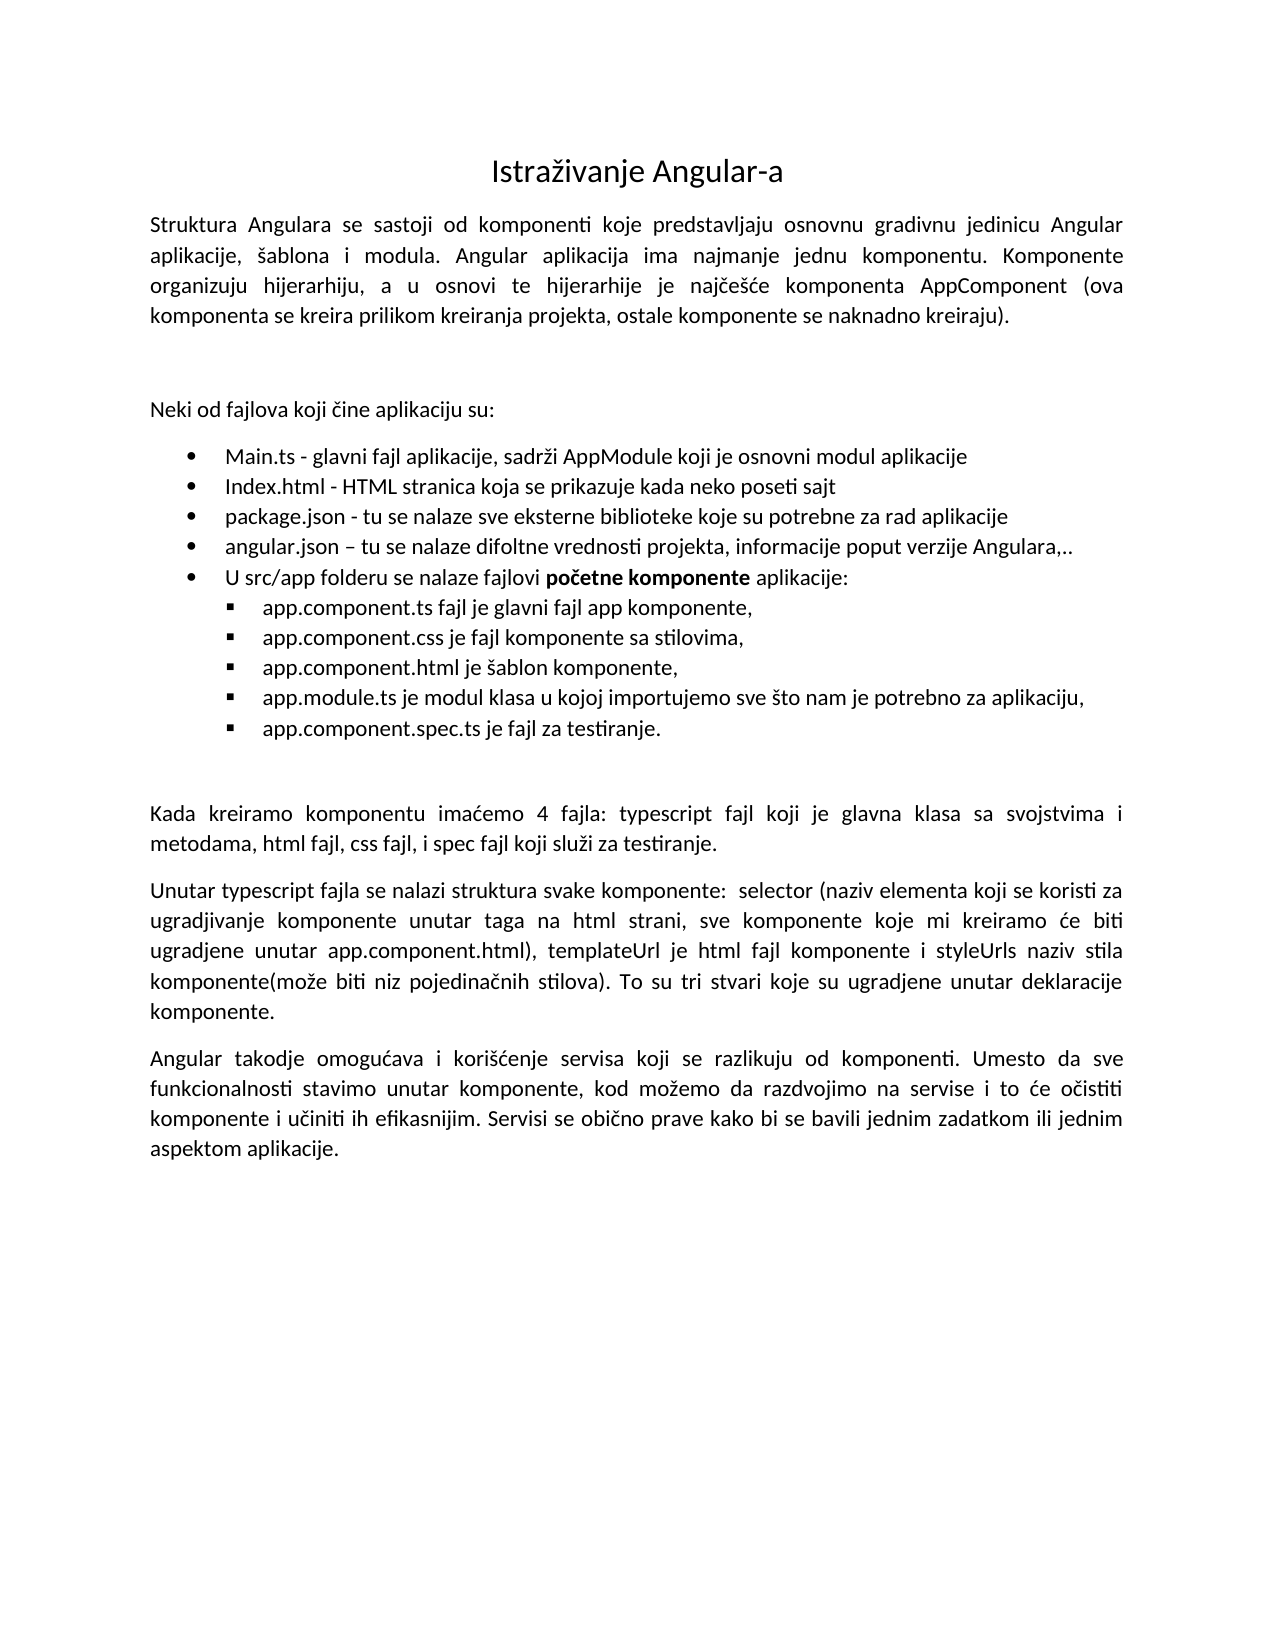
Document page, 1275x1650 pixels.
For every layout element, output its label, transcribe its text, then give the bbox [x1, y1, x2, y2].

list app.component.spec.ts je fajl za testiranje. [225, 714, 1125, 742]
text Angular takodje omogućava i korišćenje servisa koji se razlikuju od komponenti. Umesto da sve funkcionalnosti stavimo unutar komponente, kod možemo da razdvojimo na servise i to će očistiti komponente i učiniti ih efikasnijim. Servisi se obično prave kako bi se bavili jednim zadatkom ili jednim aspektom aplikacije. [150, 1044, 1125, 1163]
text Istraživanje Angular-a [150, 150, 1125, 191]
list Main.ts - glavni fajl aplikacije, sadrži AppModule koji je osnovni modul aplikacije [187, 442, 1125, 470]
list app.component.html je šablon komponente, [225, 653, 1125, 681]
list Index.html - HTML stranica koja se prikazuje kada neko poseti sajt [187, 472, 1125, 500]
list angular.json – tu se nalaze difoltne vrednosti projekta, informacije poput verzije Angulara,.. [187, 532, 1125, 561]
list app.module.ts je modul klasa u kojoj importujemo sve što nam je potrebno za aplikaciju, [225, 683, 1125, 712]
list app.component.ts fajl je glavni fajl app komponente, [225, 593, 1125, 621]
list app.component.css je fajl komponente sa stilovima, [225, 623, 1125, 651]
text Struktura Angulara se sastoji od komponenti koje predstavljaju osnovnu gradivnu jedinicu Angular aplikacije, šablona i modula. Angular aplikacija ima najmanje jednu komponentu. Komponente organizuju hijerarhiju, a u osnovi te hijerarhije je najčešće komponenta AppComponent (ova komponenta se kreira prilikom kreiranja projekta, ostale komponente se naknadno kreiraju). [150, 211, 1125, 329]
text Unutar typescript fajla se nalazi struktura svake komponente: selector (naziv elementa koji se koristi za ugradjivanje komponente unutar taga na html strani, sve komponente koje mi kreiramo će biti ugradjene unutar app.component.html), templateUrl je html fajl komponente i styleUrls naziv stila komponente(može biti niz pojedinačnih stilova). To su tri stvari koje su ugradjene unutar deklaracije komponente. [150, 876, 1125, 1025]
text Kada kreiramo komponentu imaćemo 4 fajla: typescript fajl koji je glavna klasa sa svojstvima i metodama, html fajl, css fajl, i spec fajl koji služi za testiranje. [150, 799, 1125, 857]
text Neki od fajlova koji čine aplikaciju su: [150, 395, 1125, 423]
list U src/app folderu se nalaze fajlovi početne komponente aplikacije: [187, 563, 1125, 591]
list package.json - tu se nalaze sve eksterne biblioteke koje su potrebne za rad aplikacije [187, 502, 1125, 530]
